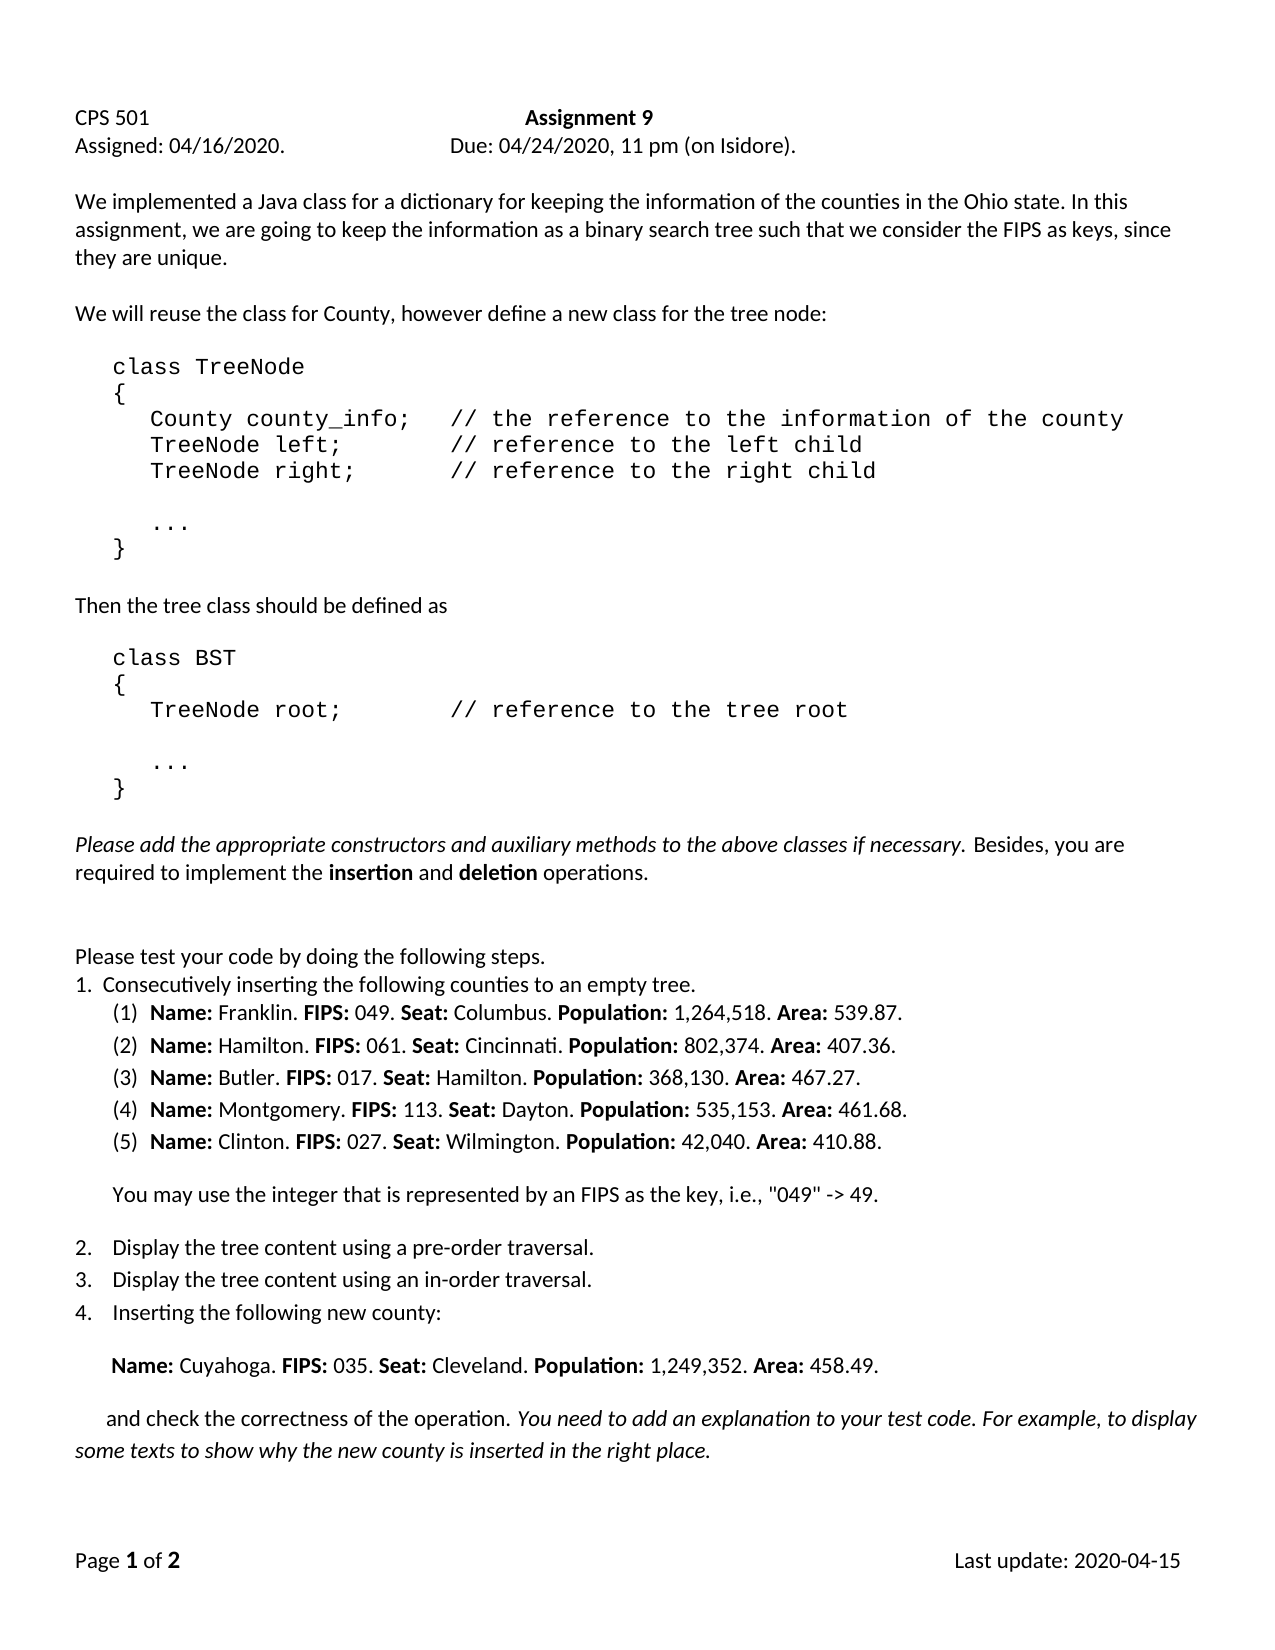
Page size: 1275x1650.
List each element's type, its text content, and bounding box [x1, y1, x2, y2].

text We will reuse the class for County, however define a new class for the tree node: [75, 299, 1200, 327]
text County county_info; // the reference to the information of the county [112, 407, 1200, 433]
text Then the tree class should be defined as [75, 591, 1200, 619]
text Name: Cuyahoga. FIPS: 035. Seat: Cleveland. Population: 1,249,352. Area: 458.49. [75, 1351, 1200, 1379]
text class BST [112, 647, 1200, 673]
text Assigned: 04/16/2020. Due: 04/24/2020, 11 pm (on Isidore). [75, 131, 1200, 159]
text CPS 501 Assignment 9 [75, 103, 1200, 131]
text TreeNode root; // reference to the tree root [112, 699, 1200, 724]
list Inserting the following new county: [75, 1298, 1200, 1326]
list Name: Montgomery. FIPS: 113. Seat: Dayton. Population: 535,153. Area: 461.68. [112, 1095, 1200, 1123]
list Name: Clinton. FIPS: 027. Seat: Wilmington. Population: 42,040. Area: 410.88. [112, 1127, 1200, 1155]
text } [112, 776, 1200, 802]
text 1. Consecutively inserting the following counties to an empty tree. [75, 971, 1200, 998]
text TreeNode right; // reference to the right child [112, 459, 1200, 485]
text } [112, 537, 1200, 563]
text class TreeNode [112, 355, 1200, 381]
list Display the tree content using an in-order traversal. [75, 1266, 1200, 1293]
text ... [112, 751, 1200, 776]
text ... [112, 511, 1200, 537]
text Please add the appropriate constructors and auxiliary methods to the above classes if necessary. Besides, you are required to implement the insertion and deletion operations. [75, 830, 1200, 886]
list Display the tree content using a pre-order traversal. [75, 1233, 1200, 1261]
text We implemented a Java class for a dictionary for keeping the information of the counties in the Ohio state. In this assignment, we are going to keep the information as a binary search tree such that we consider the FIPS as keys, since they are unique. [75, 187, 1200, 271]
text { [112, 381, 1200, 407]
text Please test your code by doing the following steps. [75, 942, 1200, 971]
list Name: Butler. FIPS: 017. Seat: Hamilton. Population: 368,130. Area: 467.27. [112, 1063, 1200, 1091]
text and check the correctness of the operation. You need to add an explanation to your test code. For example, to display some texts to show why the new county is inserted in the right place. [75, 1404, 1200, 1464]
text { [112, 673, 1200, 699]
list Name: Hamilton. FIPS: 061. Seat: Cincinnati. Population: 802,374. Area: 407.36. [112, 1031, 1200, 1059]
text TreeNode left; // reference to the left child [112, 433, 1200, 459]
list Name: Franklin. FIPS: 049. Seat: Columbus. Population: 1,264,518. Area: 539.87. [112, 998, 1200, 1027]
text You may use the integer that is represented by an FIPS as the key, i.e., "049" -> 49. [112, 1180, 1200, 1208]
